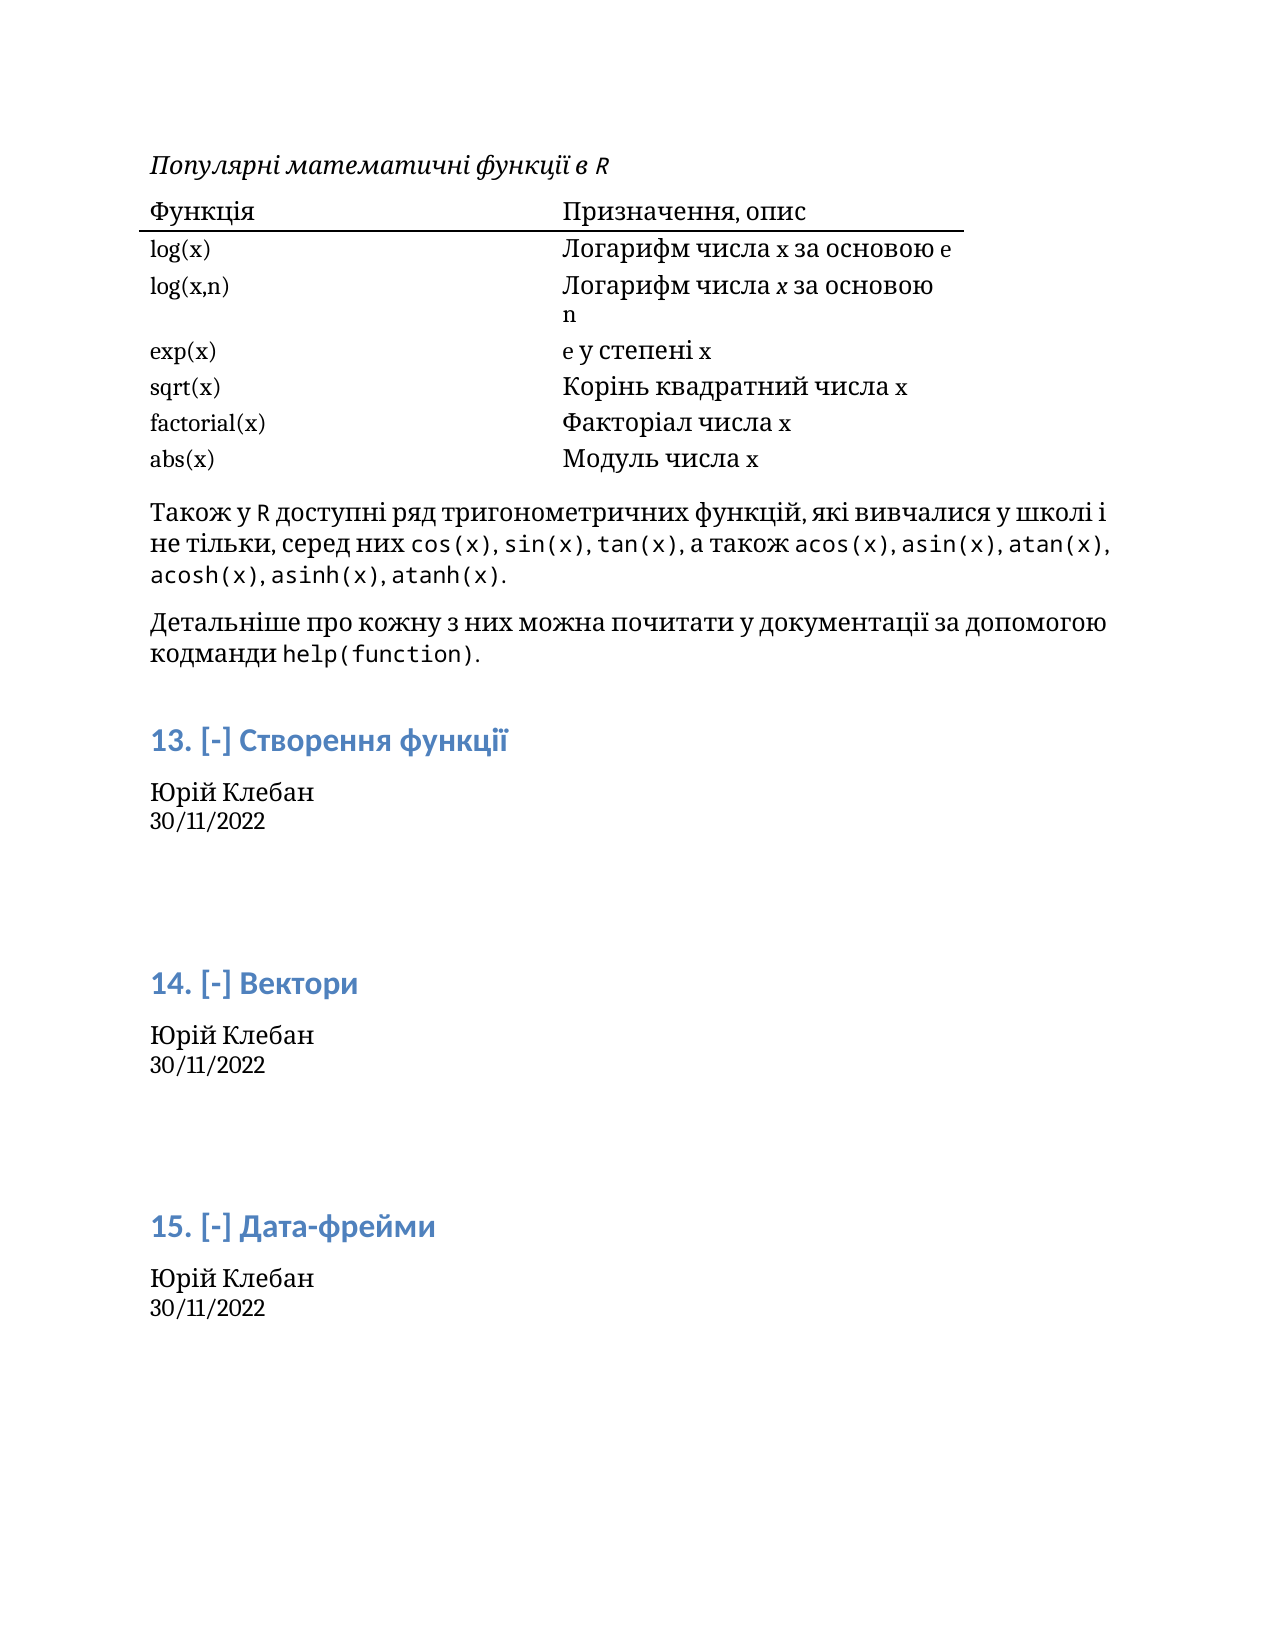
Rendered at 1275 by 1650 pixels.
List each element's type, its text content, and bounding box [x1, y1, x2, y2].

text Також у R доступні ряд тригонометричних функцій, які вивчалися у школі і не тільки, серед них cos(x), sin(x), tan(x), а також acos(x), asin(x), atan(x), acosh(x), asinh(x), atanh(x). [150, 497, 1125, 590]
table_cell Логарифм числа x за основою e [551, 232, 964, 268]
table_cell exp(x) [139, 333, 551, 369]
table_cell Логарифм числа x за основою n [551, 268, 964, 333]
table_cell abs(x) [139, 442, 551, 478]
text Юрій Клебан 30/11/2022 [150, 1022, 1125, 1079]
text Популярні математичні функції в R [150, 150, 1125, 181]
text Юрій Клебан 30/11/2022 [150, 1265, 1125, 1322]
table_cell log(x,n) [139, 268, 551, 333]
text Юрій Клебан 30/11/2022 [150, 778, 1125, 836]
table_cell Модуль числа x [551, 442, 964, 478]
subtitle 13. [-] Створення функції [150, 719, 1125, 760]
table_cell log(x) [139, 232, 551, 268]
table_cell Факторіал числа x [551, 405, 964, 442]
subtitle 15. [-] Дата-фрейми [150, 1206, 1125, 1246]
table_cell e у степені x [551, 333, 964, 369]
table_header Функція [139, 194, 551, 230]
table_cell sqrt(x) [139, 369, 551, 405]
text Детальніше про кожну з них можна почитати у документації за допомогою кодманди help(function). [150, 609, 1125, 669]
subtitle 14. [-] Вектори [150, 962, 1125, 1003]
table_header Призначення, опис [551, 194, 964, 230]
table_cell factorial(x) [139, 405, 551, 442]
table_cell Корінь квадратний числа x [551, 369, 964, 405]
